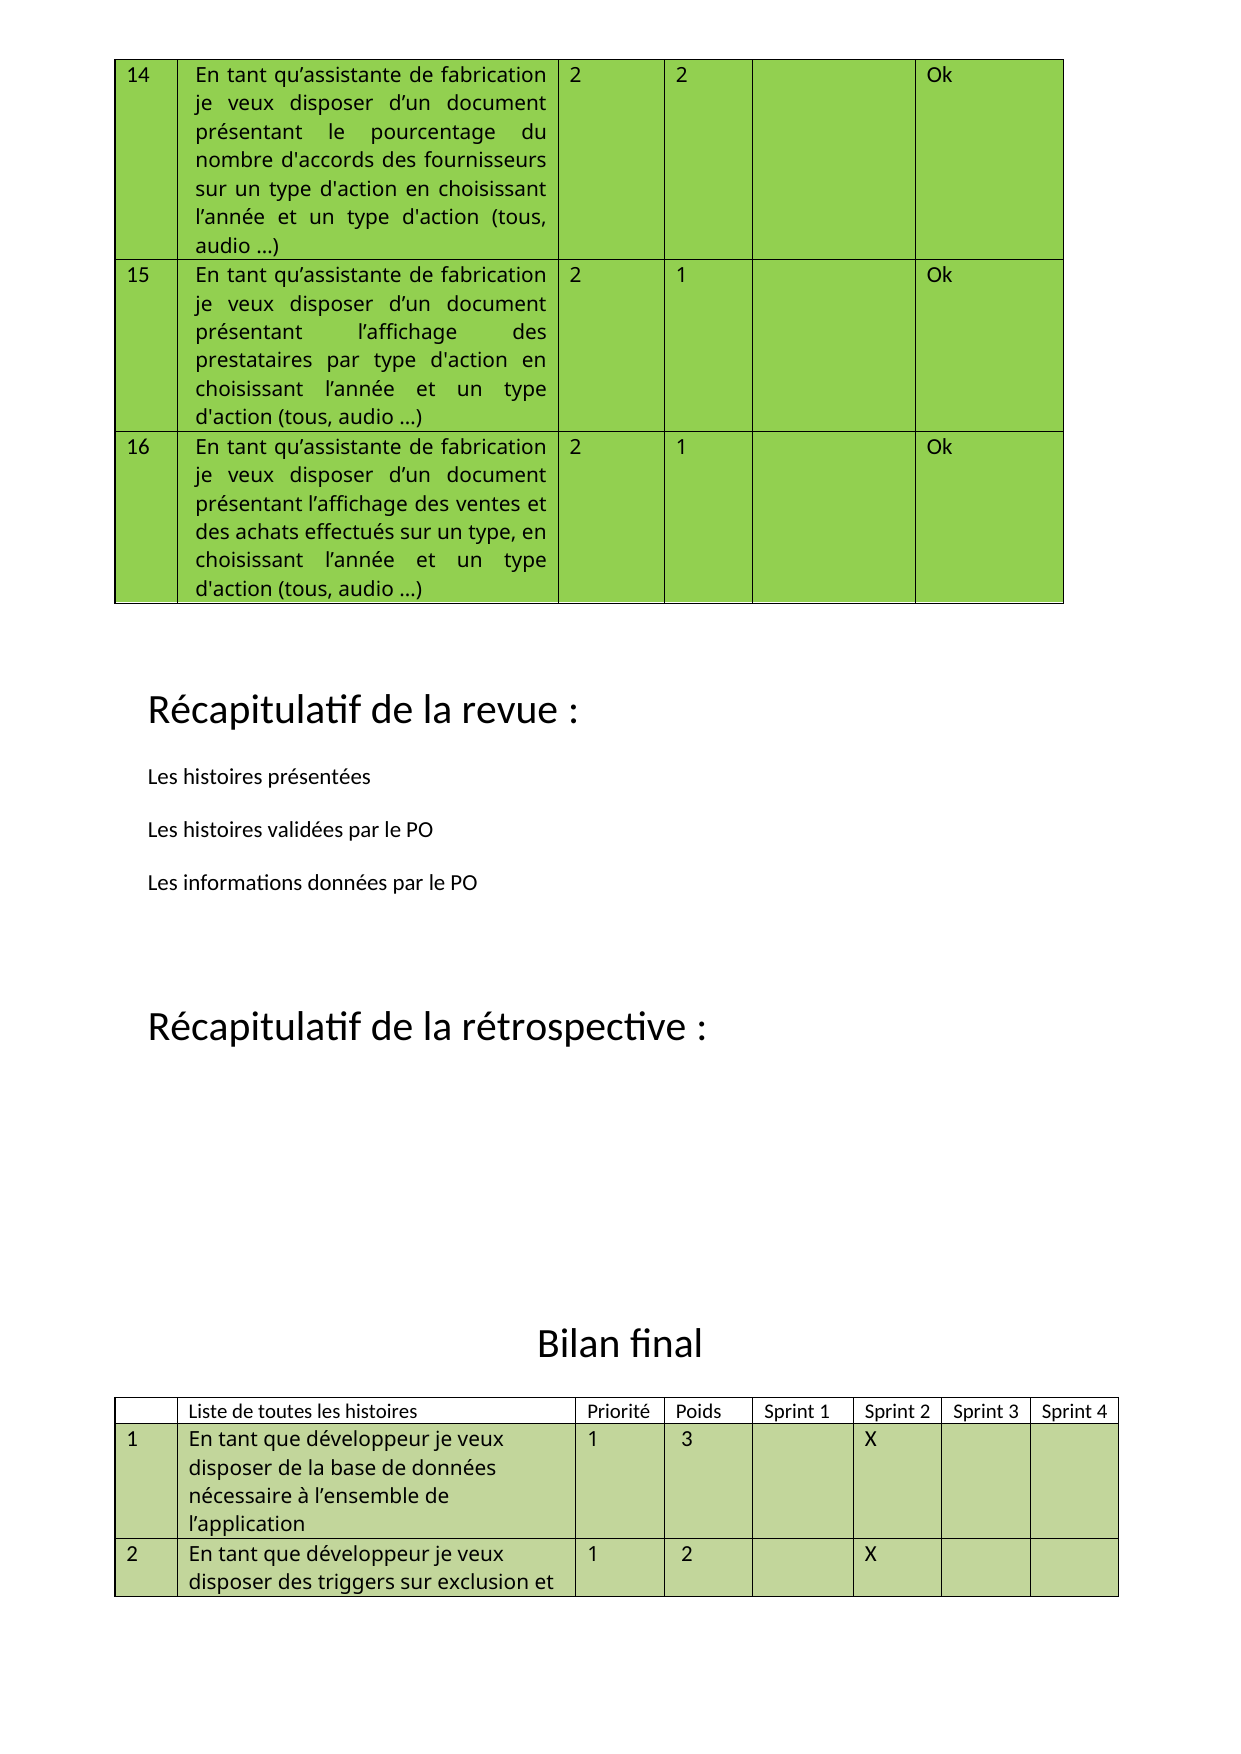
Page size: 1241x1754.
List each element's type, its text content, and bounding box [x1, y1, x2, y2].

table_cell En tant qu’assistante de fabrication je veux disposer d’un document présentant le pourcentage du nombre d'accords des fournisseurs sur un type d'action en choisissant l’année et un type d'action (tous, audio …) [178, 60, 558, 259]
text Récapitulatif de la rétrospective : [148, 1000, 1093, 1051]
table_cell Ok [916, 60, 1063, 259]
table_cell 14 [116, 60, 177, 259]
table_cell [753, 60, 915, 259]
text Récapitulatif de la revue : [148, 683, 1093, 734]
table_header Liste de toutes les histoires [178, 1398, 575, 1423]
table_header Priorité [576, 1398, 664, 1423]
table_header Sprint 3 [942, 1398, 1030, 1423]
table_cell En tant qu’assistante de fabrication je veux disposer d’un document présentant l’affichage des ventes et des achats effectués sur un type, en choisissant l’année et un type d'action (tous, audio …) [178, 432, 558, 602]
table_cell Ok [916, 260, 1063, 431]
table_cell En tant que développeur je veux disposer de la base de données nécessaire à l’ensemble de l’application [178, 1424, 575, 1538]
table_cell [753, 432, 915, 602]
table_cell 15 [116, 260, 177, 431]
table_cell 2 [116, 1539, 177, 1596]
text Les histoires validées par le PO [148, 815, 1093, 843]
table_header Sprint 2 [854, 1398, 941, 1423]
table_cell 2 [559, 432, 664, 602]
table_header Poids [665, 1398, 752, 1423]
table_cell [942, 1539, 1030, 1596]
table_cell [753, 1424, 853, 1538]
table_cell 1 [116, 1424, 177, 1538]
table_cell 3 [665, 1424, 752, 1538]
table_cell Ok [916, 432, 1063, 602]
table_header Sprint 4 [1031, 1398, 1118, 1423]
table_cell 2 [665, 60, 752, 259]
text Les histoires présentées [148, 762, 1093, 790]
table_cell [1031, 1424, 1118, 1538]
table_header [116, 1398, 177, 1423]
text Bilan final [148, 1317, 1093, 1368]
table_cell [942, 1424, 1030, 1538]
table_header Sprint 1 [753, 1398, 853, 1423]
table_cell 1 [665, 260, 752, 431]
table_cell 1 [576, 1424, 664, 1538]
table_cell [753, 1539, 853, 1596]
table_cell 1 [576, 1539, 664, 1596]
table_cell 2 [559, 60, 664, 259]
table_cell 1 [665, 432, 752, 602]
table_cell 2 [665, 1539, 752, 1596]
table_cell 16 [116, 432, 177, 602]
table_cell En tant que développeur je veux disposer des triggers sur exclusion et sur inclusion [178, 1539, 575, 1596]
table_cell X [854, 1424, 941, 1538]
table_cell [753, 260, 915, 431]
table_cell [1031, 1539, 1118, 1596]
table_cell 2 [559, 260, 664, 431]
table_cell En tant qu’assistante de fabrication je veux disposer d’un document présentant l’affichage des prestataires par type d'action en choisissant l’année et un type d'action (tous, audio …) [178, 260, 558, 431]
text Les informations données par le PO [148, 868, 1093, 896]
table_cell X [854, 1539, 941, 1596]
